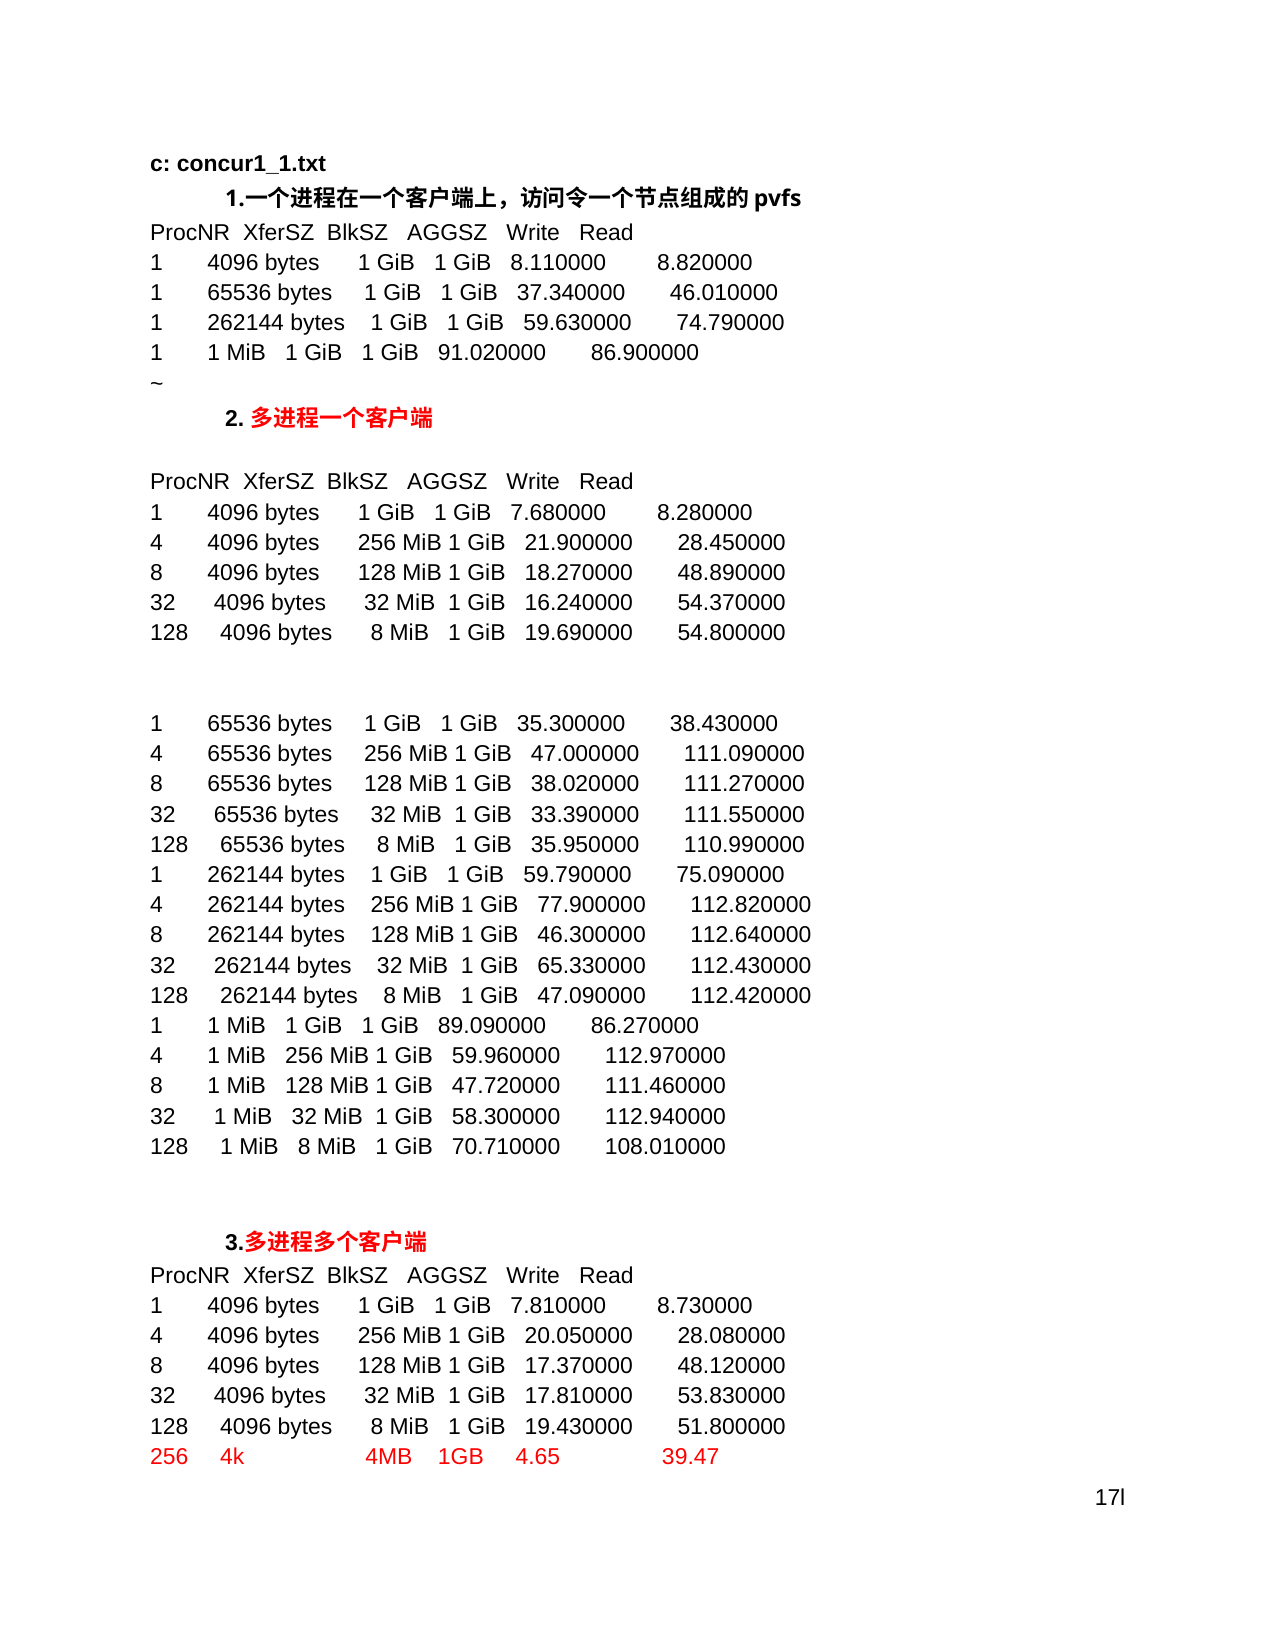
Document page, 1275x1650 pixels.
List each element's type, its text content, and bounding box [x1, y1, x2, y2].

text 1 4096 bytes 1 GiB 1 GiB 8.110000 8.820000 [150, 249, 1125, 275]
text ~ [150, 369, 1125, 396]
text 8 262144 bytes 128 MiB 1 GiB 46.300000 112.640000 [150, 921, 1125, 948]
text 32 65536 bytes 32 MiB 1 GiB 33.390000 111.550000 [150, 801, 1125, 827]
text 1 1 MiB 1 GiB 1 GiB 91.020000 86.900000 [150, 339, 1125, 366]
text 3.多进程多个客户端 [150, 1223, 1125, 1257]
text 8 4096 bytes 128 MiB 1 GiB 17.370000 48.120000 [150, 1352, 1125, 1378]
text 128 4096 bytes 8 MiB 1 GiB 19.690000 54.800000 [150, 619, 1125, 646]
text 1 65536 bytes 1 GiB 1 GiB 37.340000 46.010000 [150, 279, 1125, 305]
text 32 1 MiB 32 MiB 1 GiB 58.300000 112.940000 [150, 1103, 1125, 1129]
text 128 262144 bytes 8 MiB 1 GiB 47.090000 112.420000 [150, 982, 1125, 1008]
text 1 4096 bytes 1 GiB 1 GiB 7.810000 8.730000 [150, 1292, 1125, 1318]
text 1 1 MiB 1 GiB 1 GiB 89.090000 86.270000 [150, 1012, 1125, 1038]
text c: concur1_1.txt [150, 150, 1125, 176]
text 128 65536 bytes 8 MiB 1 GiB 35.950000 110.990000 [150, 831, 1125, 857]
text 4 262144 bytes 256 MiB 1 GiB 77.900000 112.820000 [150, 891, 1125, 917]
text ProcNR XferSZ BlkSZ AGGSZ Write Read [150, 1262, 1125, 1288]
text 2. 多进程一个客户端 [150, 400, 1125, 433]
text 4 4096 bytes 256 MiB 1 GiB 20.050000 28.080000 [150, 1322, 1125, 1348]
text 256 4k 4MB 1GB 4.65 39.47 [150, 1443, 1125, 1469]
text 1 4096 bytes 1 GiB 1 GiB 7.680000 8.280000 [150, 498, 1125, 525]
text 1.一个进程在一个客户端上，访问令一个节点组成的pvfs [150, 180, 1125, 213]
text 8 1 MiB 128 MiB 1 GiB 47.720000 111.460000 [150, 1072, 1125, 1099]
text 1 262144 bytes 1 GiB 1 GiB 59.790000 75.090000 [150, 861, 1125, 887]
text 1 262144 bytes 1 GiB 1 GiB 59.630000 74.790000 [150, 309, 1125, 336]
text 4 65536 bytes 256 MiB 1 GiB 47.000000 111.090000 [150, 740, 1125, 766]
text 32 262144 bytes 32 MiB 1 GiB 65.330000 112.430000 [150, 952, 1125, 978]
text 32 4096 bytes 32 MiB 1 GiB 16.240000 54.370000 [150, 589, 1125, 615]
text 1 65536 bytes 1 GiB 1 GiB 35.300000 38.430000 [150, 710, 1125, 736]
text 4 1 MiB 256 MiB 1 GiB 59.960000 112.970000 [150, 1042, 1125, 1068]
text 8 65536 bytes 128 MiB 1 GiB 38.020000 111.270000 [150, 770, 1125, 797]
text 128 1 MiB 8 MiB 1 GiB 70.710000 108.010000 [150, 1133, 1125, 1159]
text ProcNR XferSZ BlkSZ AGGSZ Write Read [150, 468, 1125, 494]
text 8 4096 bytes 128 MiB 1 GiB 18.270000 48.890000 [150, 559, 1125, 585]
text ProcNR XferSZ BlkSZ AGGSZ Write Read [150, 218, 1125, 245]
text 4 4096 bytes 256 MiB 1 GiB 21.900000 28.450000 [150, 529, 1125, 555]
text 32 4096 bytes 32 MiB 1 GiB 17.810000 53.830000 [150, 1382, 1125, 1409]
text 128 4096 bytes 8 MiB 1 GiB 19.430000 51.800000 [150, 1413, 1125, 1439]
